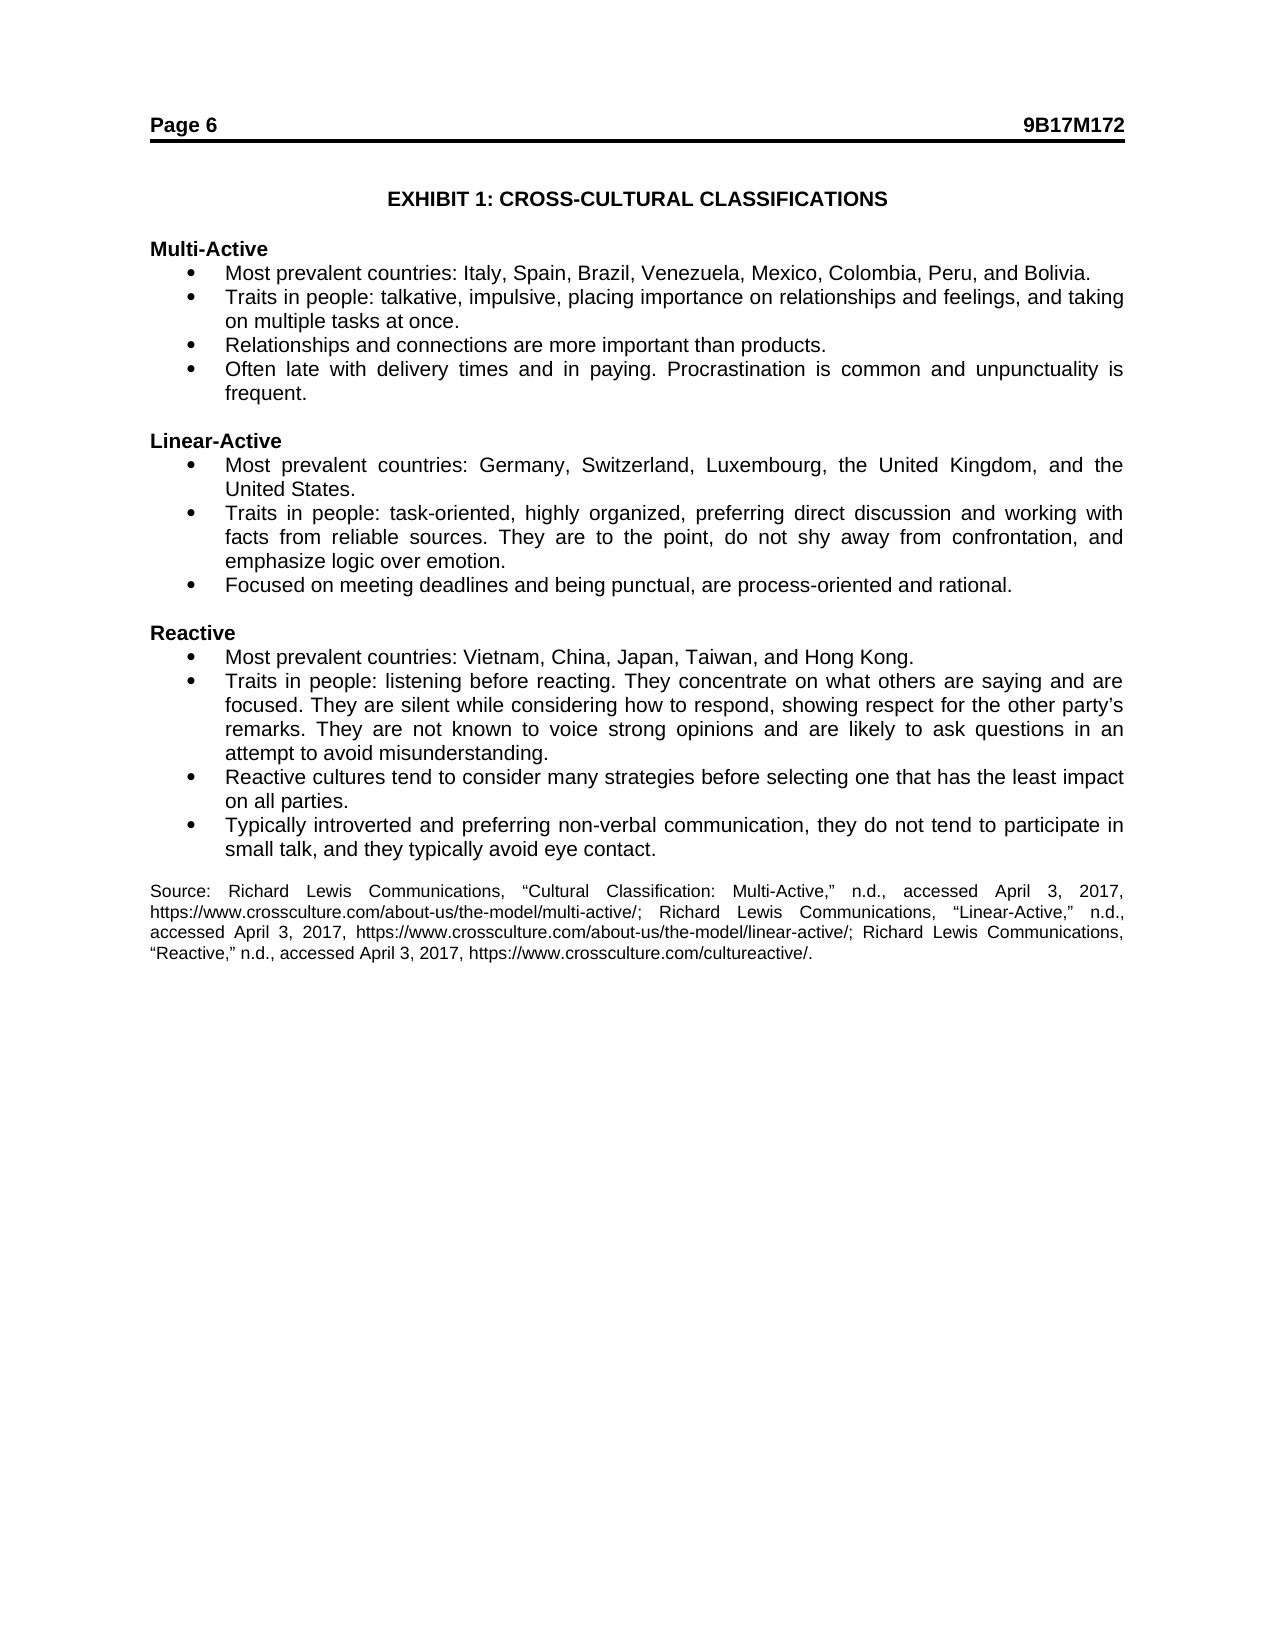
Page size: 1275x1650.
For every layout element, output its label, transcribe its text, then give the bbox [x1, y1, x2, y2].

list Traits in people: listening before reacting. They concentrate on what others are saying and are focused. They are silent while considering how to respond, showing respect for the other party’s remarks. They are not known to voice strong opinions and are likely to ask questions in an attempt to avoid misunderstanding. [187, 669, 1125, 765]
text Exhibit 1: CROSS-Cultural classifications [150, 186, 1125, 210]
text Multi-Active [150, 237, 1125, 261]
text Linear-Active [150, 429, 1125, 453]
list Focused on meeting deadlines and being punctual, are process-oriented and rational. [187, 573, 1125, 597]
list Traits in people: talkative, impulsive, placing importance on relationships and feelings, and taking on multiple tasks at once. [187, 285, 1125, 333]
list Reactive cultures tend to consider many strategies before selecting one that has the least impact on all parties. [187, 765, 1125, 813]
text Reactive [150, 621, 1125, 645]
list Traits in people: task-oriented, highly organized, preferring direct discussion and working with facts from reliable sources. They are to the point, do not shy away from confrontation, and emphasize logic over emotion. [187, 501, 1125, 573]
list Relationships and connections are more important than products. [187, 333, 1125, 357]
list Most prevalent countries: Vietnam, China, Japan, Taiwan, and Hong Kong. [187, 645, 1125, 669]
list Typically introverted and preferring non-verbal communication, they do not tend to participate in small talk, and they typically avoid eye contact. [187, 813, 1125, 861]
list Often late with delivery times and in paying. Procrastination is common and unpunctuality is frequent. [187, 357, 1125, 405]
list Most prevalent countries: Germany, Switzerland, Luxembourg, the United Kingdom, and the United States. [187, 453, 1125, 501]
text Source: Richard Lewis Communications, “Cultural Classification: Multi-Active,” n.d., accessed April 3, 2017, https://www.crossculture.com/about-us/the-model/multi-active/; Richard Lewis Communications, “Linear-Active,” n.d., accessed April 3, 2017, https://www.crossculture.com/about-us/the-model/linear-active/; Richard Lewis Communications, “Reactive,” n.d., accessed April 3, 2017, https://www.crossculture.com/cultureactive/. [150, 881, 1125, 963]
list Most prevalent countries: Italy, Spain, Brazil, Venezuela, Mexico, Colombia, Peru, and Bolivia. [187, 261, 1125, 285]
